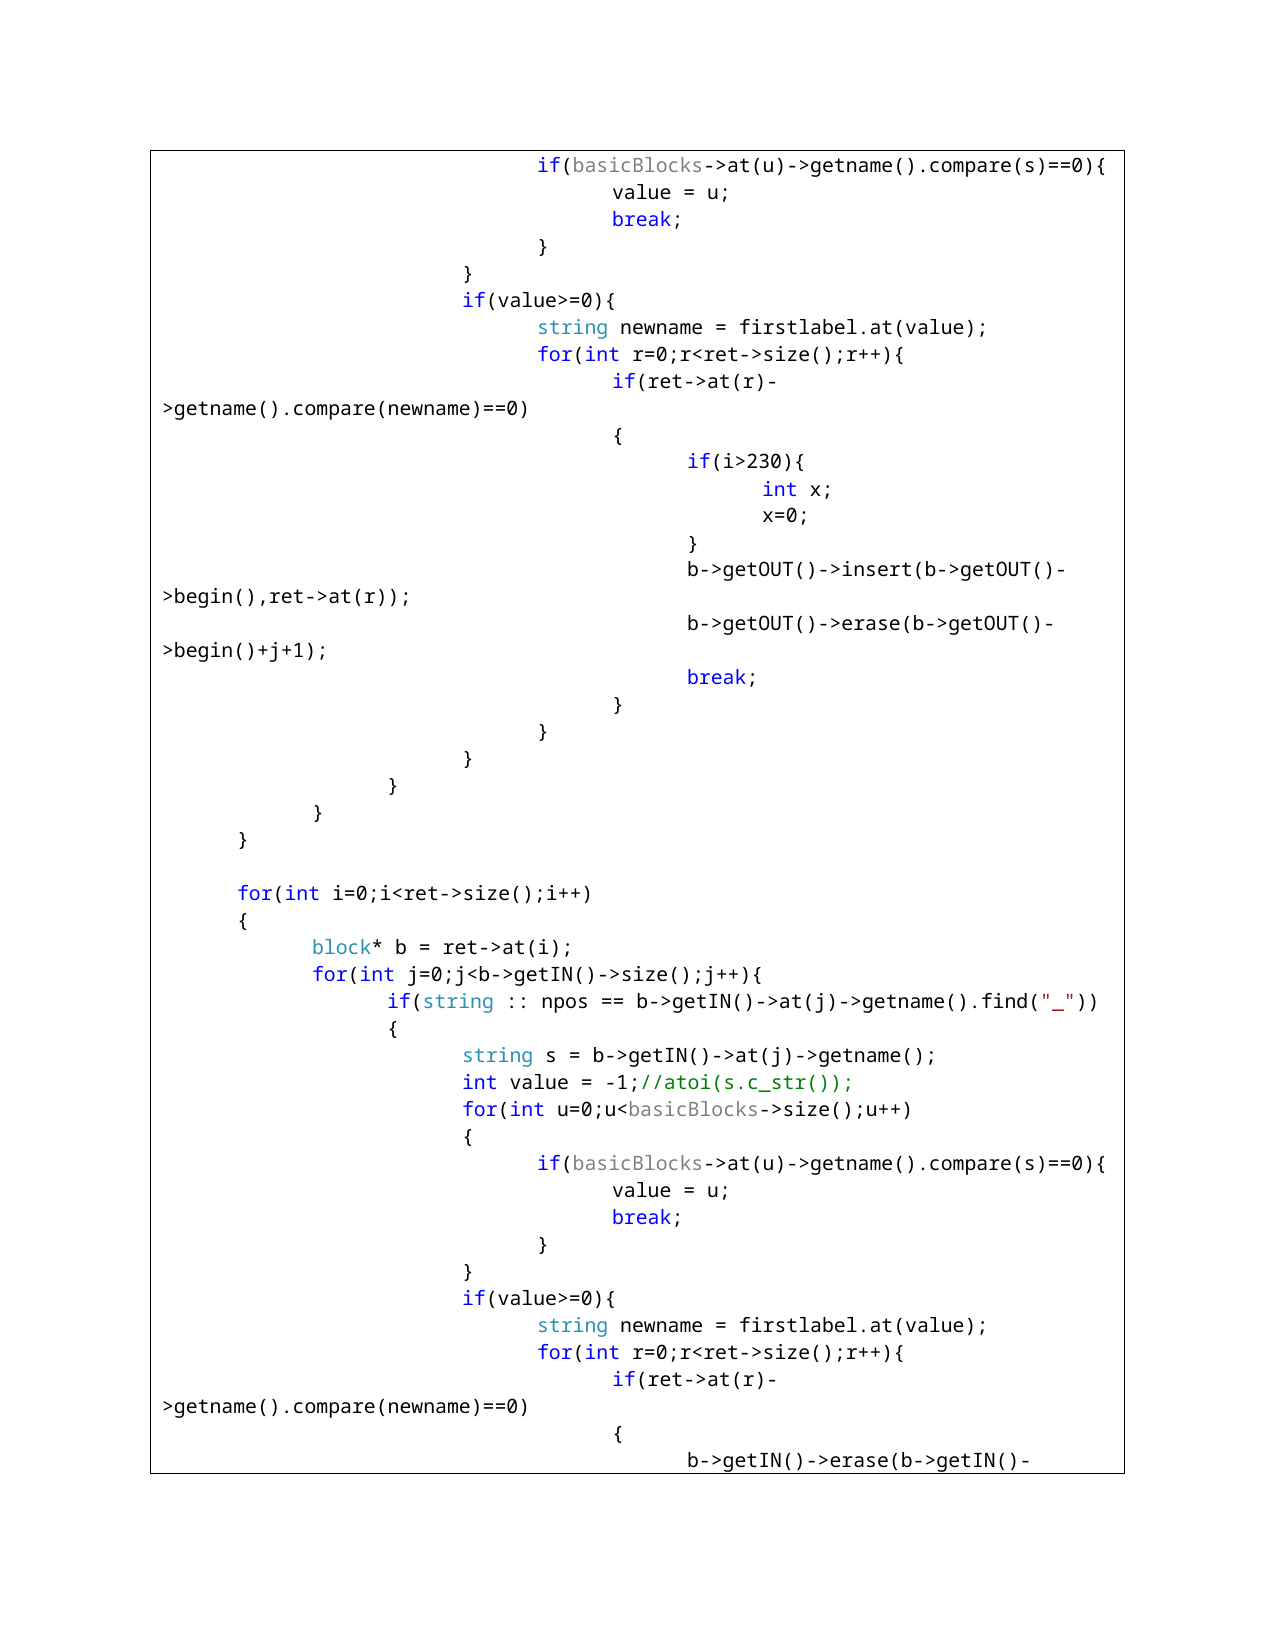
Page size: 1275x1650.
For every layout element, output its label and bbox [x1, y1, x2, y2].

table_header [151, 151, 1124, 1473]
